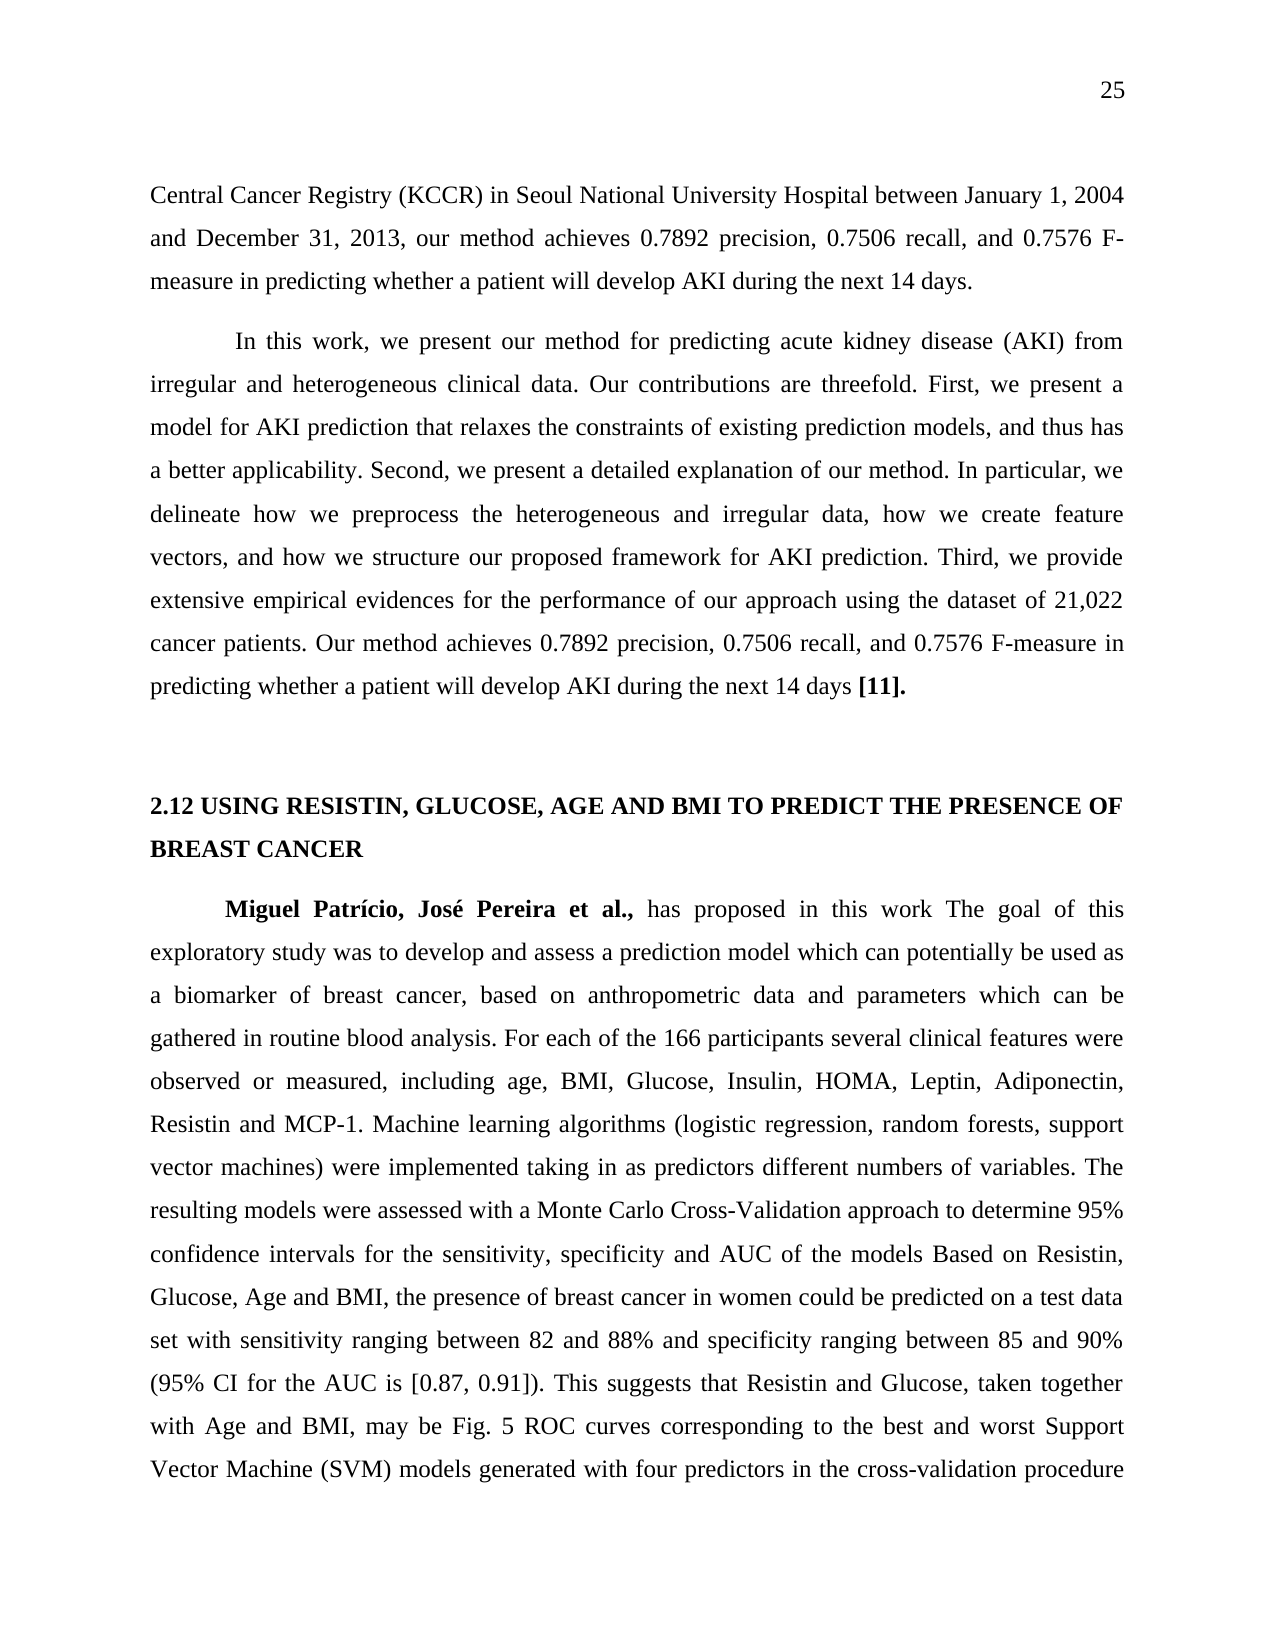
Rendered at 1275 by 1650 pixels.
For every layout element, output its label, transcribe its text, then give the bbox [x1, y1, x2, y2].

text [150, 180, 1125, 295]
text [150, 894, 1125, 1483]
text In this work, we present our method for predicting acute kidney disease (AKI) from irregular and heterogeneous clinical data. Our contributions are threefold. First, we present a model for AKI prediction that relaxes the constraints of existing prediction models, and thus has a better applicability. Second, we present a detailed explanation of our method. In particular, we delineate how we preprocess the heterogeneous and irregular data, how we create feature vectors, and how we structure our proposed framework for AKI prediction. Third, we provide extensive empirical evidences for the performance of our approach using the dataset of 21,022 cancer patients. Our method achieves 0.7892 precision, 0.7506 recall, and 0.7576 F-measure in predicting whether a patient will develop AKI during the next 14 days [11]. [150, 326, 1125, 700]
text 2.12 USING RESISTIN, GLUCOSE, AGE AND BMI TO PREDICT THE PRESENCE OF BREAST CANCER [150, 791, 1125, 863]
